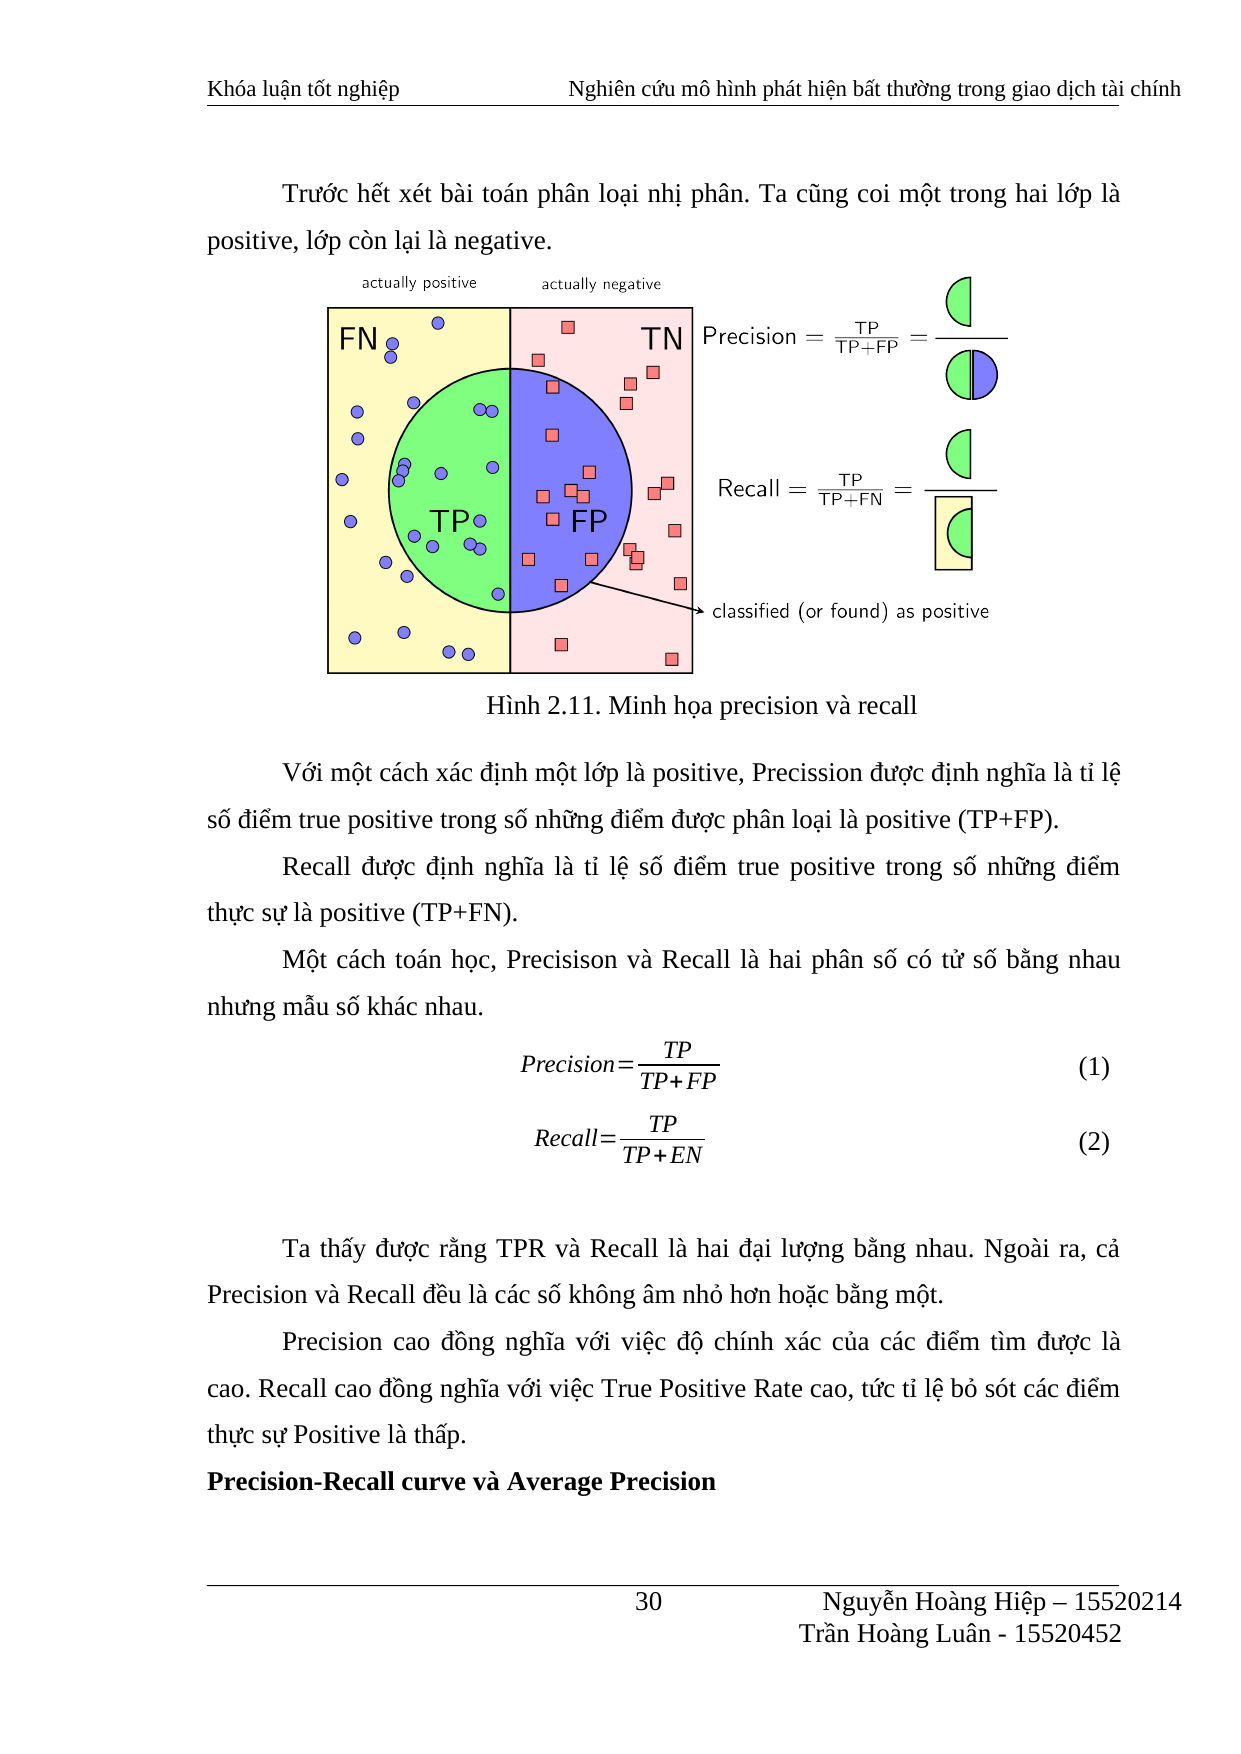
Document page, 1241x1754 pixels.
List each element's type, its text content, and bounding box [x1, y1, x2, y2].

picture [320, 270, 1009, 674]
text Một cách toán học, Precisison và Recall là hai phân số có tử số bằng nhau nhưng mẫu số khác nhau. [207, 943, 1122, 1021]
text Trước hết xét bài toán phân loại nhị phân. Ta cũng coi một trong hai lớp là positive, lớp còn lại là negative. [207, 177, 1122, 255]
text Hình 2.11. Minh họa precision và recall [207, 689, 1122, 720]
text Recall được định nghĩa là tỉ lệ số điểm true positive trong số những điểm thực sự là positive (TP+FN). [207, 849, 1122, 927]
table_cell (2) [1033, 1111, 1121, 1185]
table_cell [207, 1111, 1033, 1185]
text Ta thấy được rằng TPR và Recall là hai đại lượng bằng nhau. Ngoài ra, cả Precision và Recall đều là các số không âm nhỏ hơn hoặc bằng một. [207, 1232, 1122, 1310]
text Với một cách xác định một lớp là positive, Precission được định nghĩa là tỉ lệ số điểm true positive trong số những điểm được phân loại là positive (TP+FP). [207, 756, 1122, 834]
table_header (1) [1033, 1036, 1121, 1111]
text Precision-Recall curve và Average Precision [207, 1465, 1122, 1496]
text Precision cao đồng nghĩa với việc độ chính xác của các điểm tìm được là cao. Recall cao đồng nghĩa với việc True Positive Rate cao, tức tỉ lệ bỏ sót các điểm thực sự Positive là thấp. [207, 1325, 1122, 1450]
table_header [207, 1036, 1033, 1111]
